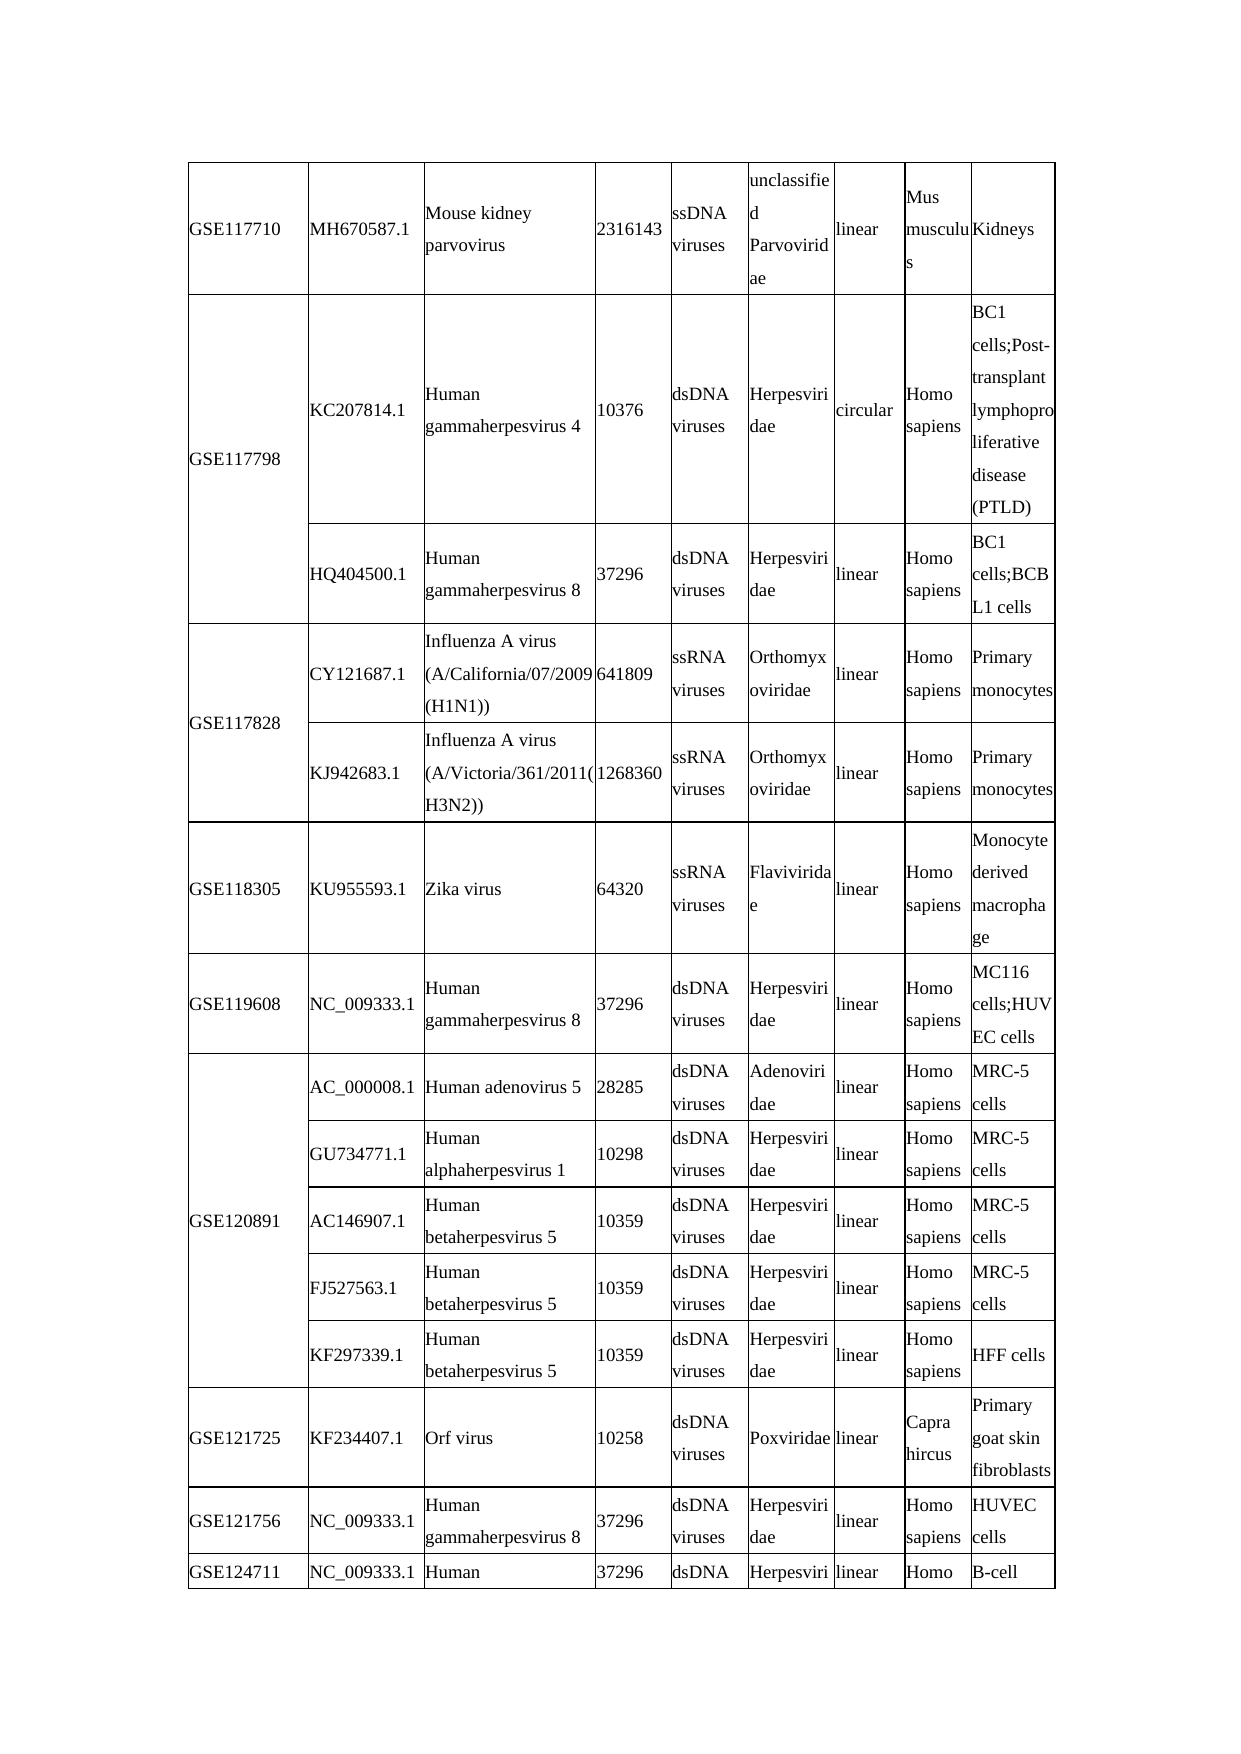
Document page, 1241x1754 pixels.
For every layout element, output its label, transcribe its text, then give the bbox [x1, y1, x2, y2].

table_cell linear [835, 723, 904, 821]
table_cell Homo sapiens [906, 954, 971, 1053]
table_cell Mus musculus [906, 163, 971, 294]
table_cell Herpesviridae [749, 1321, 834, 1387]
table_cell Mouse kidney parvovirus [425, 163, 595, 294]
table_cell 2316143 [596, 163, 671, 294]
table_cell 10258 [596, 1388, 671, 1486]
table_cell AC_000008.1 [309, 1054, 424, 1119]
table_cell KU955593.1 [309, 823, 424, 953]
table_cell dsDNA viruses [672, 1188, 748, 1253]
table_cell Herpesviridae [749, 954, 834, 1053]
table_cell HUVEC cells [972, 1488, 1054, 1553]
table_cell dsDNA viruses [672, 1554, 748, 1588]
table_cell Human gammaherpesvirus 8 [425, 1488, 595, 1553]
table_cell 10376 [596, 295, 671, 523]
table_cell 37296 [596, 1554, 671, 1588]
table_cell Influenza A virus (A/California/07/2009(H1N1)) [425, 624, 595, 722]
table_cell AC146907.1 [309, 1188, 424, 1253]
table_cell 37296 [596, 524, 671, 623]
table_cell Flaviviridae [749, 823, 834, 953]
table_cell Herpesviridae [749, 1121, 834, 1186]
table_cell Homo sapiens [906, 624, 971, 722]
table_cell 10359 [596, 1321, 671, 1387]
table_cell linear [835, 1054, 904, 1119]
table_cell 28285 [596, 1054, 671, 1119]
table_cell Homo sapiens [906, 1121, 971, 1186]
table_cell Homo sapiens [906, 1188, 971, 1253]
table_cell Herpesviridae [749, 1188, 834, 1253]
table_cell Homo sapiens [906, 295, 971, 523]
table_cell 10298 [596, 1121, 671, 1186]
table_cell dsDNA viruses [672, 1254, 748, 1320]
table_cell Human betaherpesvirus 5 [425, 1188, 595, 1253]
table_cell GSE119608 [189, 954, 308, 1053]
table_cell Homo sapiens [906, 1321, 971, 1387]
table_cell dsDNA viruses [672, 1488, 748, 1553]
table_cell Orthomyxoviridae [749, 624, 834, 722]
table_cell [425, 1554, 595, 1588]
table_cell linear [835, 1188, 904, 1253]
table_cell Influenza A virus (A/Victoria/361/2011(H3N2)) [425, 723, 595, 821]
table_cell 37296 [596, 954, 671, 1053]
table_cell linear [835, 1121, 904, 1186]
table_cell Human betaherpesvirus 5 [425, 1321, 595, 1387]
table_cell Poxviridae [749, 1388, 834, 1486]
table_cell Human gammaherpesvirus 8 [425, 954, 595, 1053]
table_cell Human alphaherpesvirus 1 [425, 1121, 595, 1186]
table_cell MC116 cells;HUVEC cells [972, 954, 1054, 1053]
table_cell Human adenovirus 5 [425, 1054, 595, 1119]
table_cell ssDNA viruses [672, 163, 748, 294]
table_cell linear [835, 1488, 904, 1553]
table_cell linear [835, 624, 904, 722]
table_cell Primary goat skin fibroblasts [972, 1388, 1054, 1486]
table_cell HQ404500.1 [309, 524, 424, 623]
table_cell 10359 [596, 1254, 671, 1320]
table_cell Capra hircus [906, 1388, 971, 1486]
table_cell 641809 [596, 624, 671, 722]
table_cell KF234407.1 [309, 1388, 424, 1486]
table_cell BC1 cells;Post-transplant lymphoproliferative disease (PTLD) [972, 295, 1054, 523]
table_cell Orf virus [425, 1388, 595, 1486]
table_cell KJ942683.1 [309, 723, 424, 821]
table_cell NC_009333.1 [309, 1488, 424, 1553]
table_cell Herpesviridae [749, 524, 834, 623]
table_cell GSE121725 [189, 1388, 308, 1486]
table_cell ssRNA viruses [672, 823, 748, 953]
table_cell FJ527563.1 [309, 1254, 424, 1320]
table_cell Human gammaherpesvirus 4 [425, 295, 595, 523]
table_cell Homo sapiens [906, 723, 971, 821]
table_cell linear [835, 163, 904, 294]
table_cell Homo sapiens [906, 823, 971, 953]
table_cell GSE117798 [189, 295, 308, 623]
table_cell linear [835, 524, 904, 623]
table_cell Homo sapiens [906, 1254, 971, 1320]
table_cell Herpesviridae [749, 1488, 834, 1553]
table_cell GSE120891 [189, 1054, 308, 1387]
table_cell 1268360 [596, 723, 671, 821]
table_cell MH670587.1 [309, 163, 424, 294]
table_cell dsDNA viruses [672, 524, 748, 623]
table_cell circular [835, 295, 904, 523]
table_cell GSE121756 [189, 1488, 308, 1553]
table_cell GU734771.1 [309, 1121, 424, 1186]
table_cell linear [835, 1321, 904, 1387]
table_cell NC_009333.1 [309, 1554, 424, 1588]
table_cell dsDNA viruses [672, 1054, 748, 1119]
table_cell Herpesviridae [749, 1254, 834, 1320]
table_cell 37296 [596, 1488, 671, 1553]
table_cell Monocyte derived macrophage [972, 823, 1054, 953]
table_cell Homo sapiens [906, 1554, 971, 1588]
table_cell B-cell lymphoma [972, 1554, 1054, 1588]
table_cell MRC-5 cells [972, 1254, 1054, 1320]
table_cell BC1 cells;BCBL1 cells [972, 524, 1054, 623]
table_cell MRC-5 cells [972, 1188, 1054, 1253]
table_cell Herpesviridae [749, 295, 834, 523]
table_cell linear [835, 1254, 904, 1320]
table_cell ssRNA viruses [672, 723, 748, 821]
table_cell NC_009333.1 [309, 954, 424, 1053]
table_cell Kidneys [972, 163, 1054, 294]
table_cell dsDNA viruses [672, 1388, 748, 1486]
table_cell linear [835, 1554, 904, 1588]
table_cell GSE124711 [189, 1554, 308, 1588]
table_cell Human gammaherpesvirus 8 [425, 524, 595, 623]
table_cell dsDNA viruses [672, 295, 748, 523]
table_cell Zika virus [425, 823, 595, 953]
table_cell HFF cells [972, 1321, 1054, 1387]
table_cell MRC-5 cells [972, 1054, 1054, 1119]
table_cell ssRNA viruses [672, 624, 748, 722]
table_cell GSE117828 [189, 624, 308, 821]
table_cell GSE118305 [189, 823, 308, 953]
table_cell Orthomyxoviridae [749, 723, 834, 821]
table_cell linear [835, 1388, 904, 1486]
table_cell linear [835, 954, 904, 1053]
table_cell linear [835, 823, 904, 953]
table_cell Primary monocytes [972, 723, 1054, 821]
table_cell Human betaherpesvirus 5 [425, 1254, 595, 1320]
table_cell 64320 [596, 823, 671, 953]
table_cell Primary monocytes [972, 624, 1054, 722]
table_cell CY121687.1 [309, 624, 424, 722]
table_cell Homo sapiens [906, 1054, 971, 1119]
table_cell Adenoviridae [749, 1054, 834, 1119]
table_cell 10359 [596, 1188, 671, 1253]
table_cell MRC-5 cells [972, 1121, 1054, 1186]
table_cell dsDNA viruses [672, 954, 748, 1053]
table_cell Herpesviridae [749, 1554, 834, 1588]
table_cell unclassified Parvoviridae [749, 163, 834, 294]
table_cell dsDNA viruses [672, 1121, 748, 1186]
table_cell GSE117710 [189, 163, 308, 294]
table_cell KF297339.1 [309, 1321, 424, 1387]
table_cell Homo sapiens [906, 1488, 971, 1553]
table_cell Homo sapiens [906, 524, 971, 623]
table_cell KC207814.1 [309, 295, 424, 523]
table_cell dsDNA viruses [672, 1321, 748, 1387]
